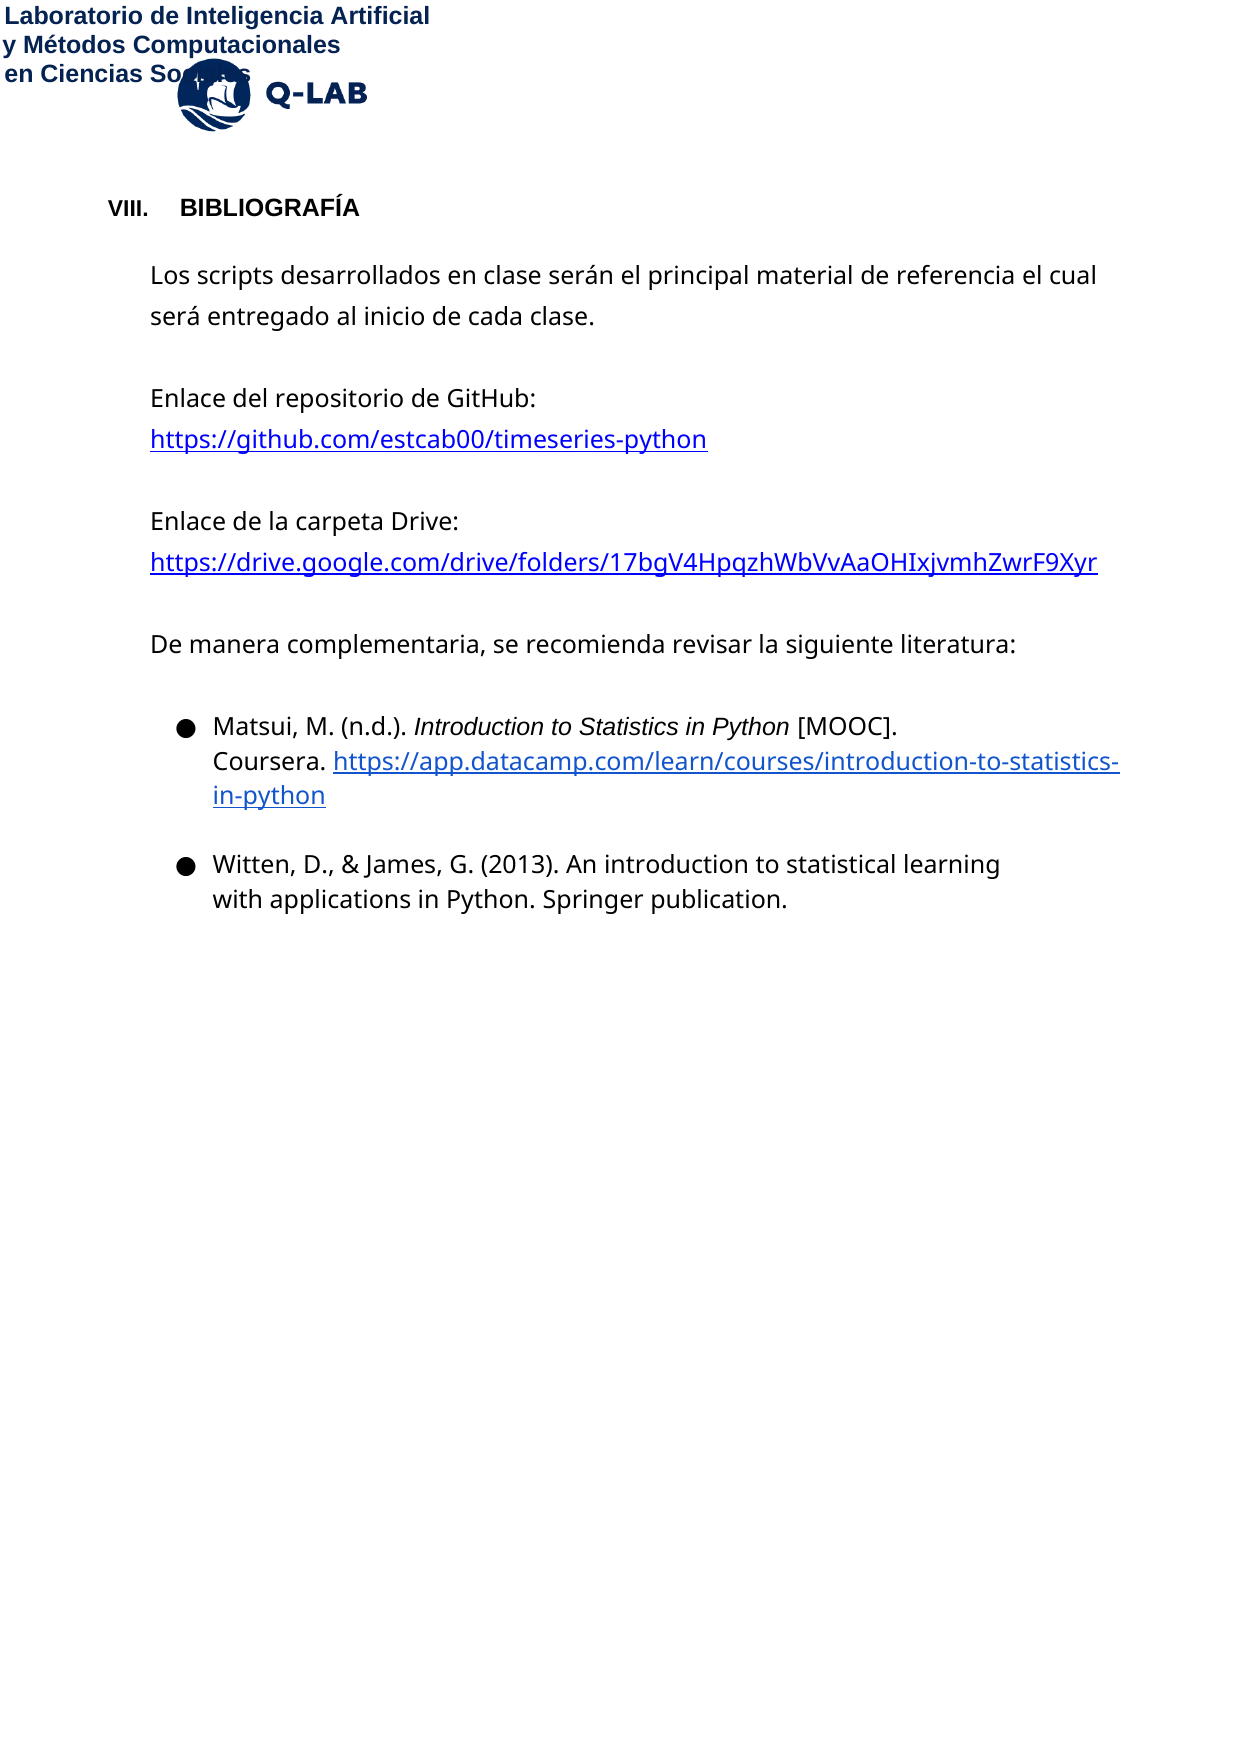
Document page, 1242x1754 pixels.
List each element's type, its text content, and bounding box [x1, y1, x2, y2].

text https://github.com/estcab00/timeseries-python [150, 422, 1137, 456]
text Enlace de la carpeta Drive: https://drive.google.com/drive/folders/17bgV4HpqzhWbVvAaOHIxjvmhZwrF9Xyr [150, 503, 1137, 578]
list Witten, D., & James, G. (2013). An introduction to statistical learning with applications in Python. Springer publication. [175, 847, 1019, 916]
text Enlace del repositorio de GitHub: [150, 381, 1137, 415]
text Los scripts desarrollados en clase serán el principal material de referencia el cual será entregado al inicio de cada clase. [150, 258, 1137, 333]
picture [140, 38, 404, 139]
list Matsui, M. (n.d.). Introduction to Statistics in Python [MOOC]. [175, 708, 1137, 742]
text Coursera. https://app.datacamp.com/learn/courses/introduction-to-statistics-in-python [212, 744, 1137, 812]
subtitle BIBLIOGRAFÍA [108, 193, 1137, 221]
text De manera complementaria, se recomienda revisar la siguiente literatura: [150, 626, 1137, 660]
